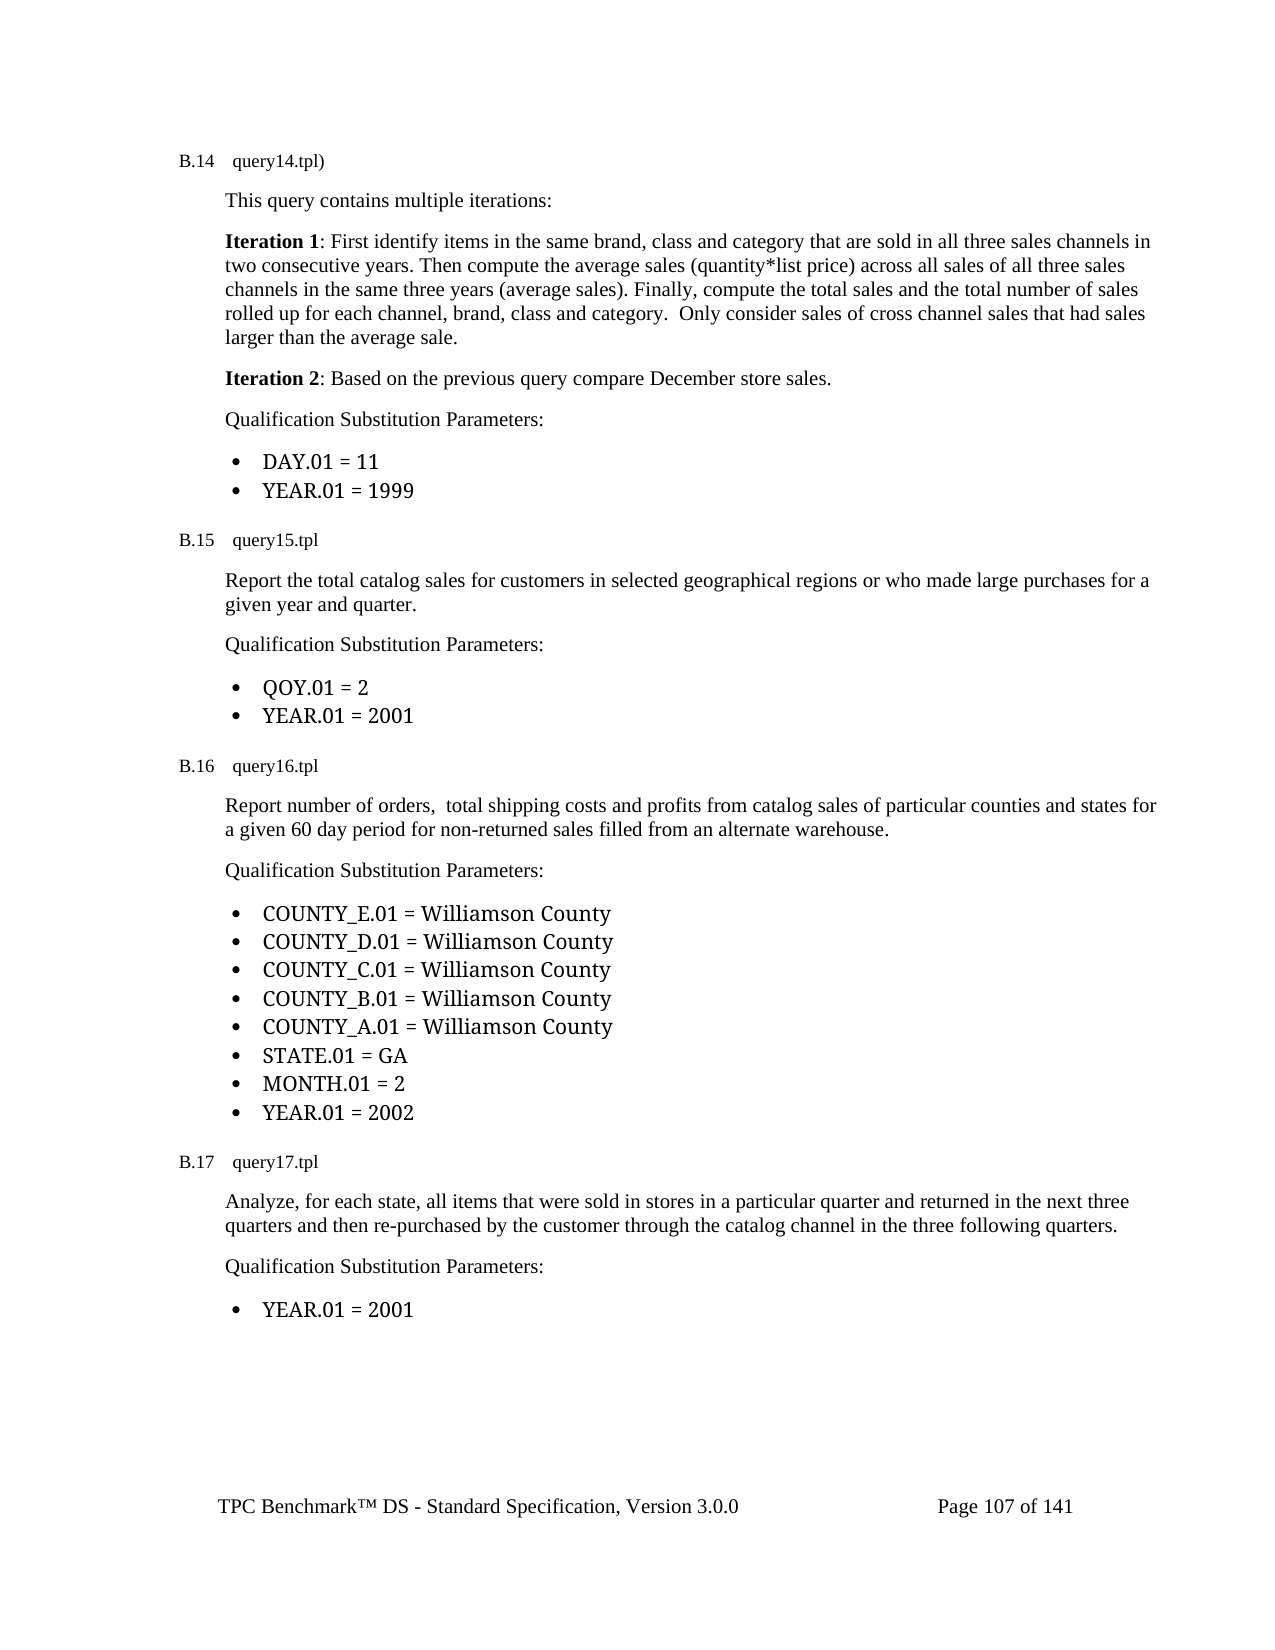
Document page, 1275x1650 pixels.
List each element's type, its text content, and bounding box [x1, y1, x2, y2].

list QOY.01 = 2 [232, 673, 1162, 701]
text Qualification Substitution Parameters: [225, 407, 1162, 431]
list YEAR.01 = 2002 [232, 1098, 1162, 1126]
list YEAR.01 = 1999 [232, 476, 1162, 504]
text query15.tpl [178, 529, 1162, 551]
text Qualification Substitution Parameters: [225, 858, 1162, 882]
list YEAR.01 = 2001 [232, 701, 1162, 730]
text Analyze, for each state, all items that were sold in stores in a particular quarter and returned in the next three quarters and then re-purchased by the customer through the catalog channel in the three following quarters. [225, 1189, 1162, 1237]
list MONTH.01 = 2 [232, 1069, 1162, 1098]
list STATE.01 = GA [232, 1041, 1162, 1069]
text Iteration 2: Based on the previous query compare December store sales. [225, 366, 1162, 390]
text query17.tpl [178, 1151, 1162, 1173]
text Report the total catalog sales for customers in selected geographical regions or who made large purchases for a given year and quarter. [225, 567, 1162, 616]
list COUNTY_B.01 = Williamson County [232, 984, 1162, 1012]
text query14.tpl) [178, 150, 1162, 172]
text Qualification Substitution Parameters: [225, 1254, 1162, 1278]
list YEAR.01 = 2001 [232, 1295, 1162, 1323]
text Report number of orders, total shipping costs and profits from catalog sales of particular counties and states for a given 60 day period for non-returned sales filled from an alternate warehouse. [225, 793, 1162, 841]
list COUNTY_E.01 = Williamson County [232, 899, 1162, 927]
list COUNTY_A.01 = Williamson County [232, 1012, 1162, 1041]
list COUNTY_C.01 = Williamson County [232, 956, 1162, 984]
list COUNTY_D.01 = Williamson County [232, 927, 1162, 956]
text query16.tpl [178, 755, 1162, 776]
text Iteration 1: First identify items in the same brand, class and category that are sold in all three sales channels in two consecutive years. Then compute the average sales (quantity*list price) across all sales of all three sales channels in the same three years (average sales). Finally, compute the total sales and the total number of sales rolled up for each channel, brand, class and category. Only consider sales of cross channel sales that had sales larger than the average sale. [225, 229, 1162, 349]
list DAY.01 = 11 [232, 447, 1162, 476]
text This query contains multiple iterations: [225, 188, 1162, 212]
text Qualification Substitution Parameters: [225, 632, 1162, 656]
